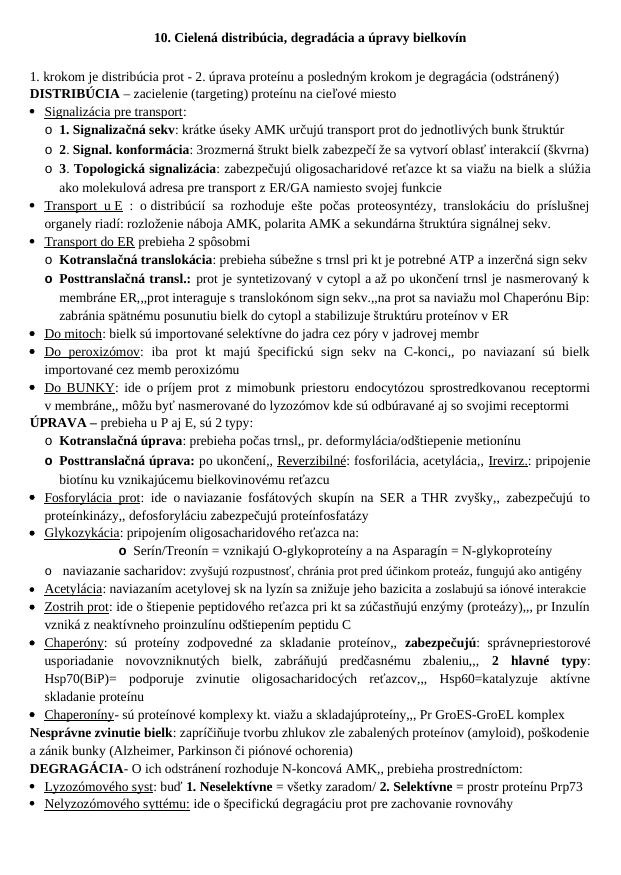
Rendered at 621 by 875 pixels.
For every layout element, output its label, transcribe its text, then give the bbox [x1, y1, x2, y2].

list Posttranslačná úprava: po ukončení,, Reverzibilné: fosforilácia, acetylácia,, Irevirz.: pripojenie biotínu ku vznikajúcemu bielkovinovému reťazcu [44, 452, 591, 487]
list Do mitoch: bielk sú importované selektívne do jadra cez póry v jadrovej membr [29, 326, 591, 341]
list 2. Signal. konformácia: 3rozmerná štrukt bielk zabezpečí že sa vytvorí oblasť interakcií (škvrna) [44, 141, 591, 158]
list 1. Signalizačná sekv: krátke úseky AMK určujú transport prot do jednotlivých bunk štruktúr [44, 122, 591, 139]
list Acetylácia: naviazaním acetylovej sk na lyzín sa znižuje jeho bazicita a zoslabujú sa iónové interakcie [29, 581, 591, 597]
list naviazanie sacharidov: zvyšujú rozpustnosť, chránia prot pred účinkom proteáz, fungujú ako antigény [44, 562, 591, 579]
list Transport do ER prebieha 2 spôsobmi [29, 233, 591, 249]
text DEGRAGÁCIA- O ich odstránení rozhoduje N-koncová AMK,, prebieha prostredníctom: [29, 760, 591, 776]
text Nesprávne zvinutie bielk: zapríčiňuje tvorbu zhlukov zle zabalených proteínov (amyloid), poškodenie a zánik bunky (Alzheimer, Parkinson či piónové ochorenia) [29, 724, 591, 758]
list Nelyzozómového syttému: ide o špecifickú degragáciu prot pre zachovanie rovnováhy [29, 796, 591, 812]
text 1. krokom je distribúcia prot - 2. úprava proteínu a posledným krokom je degragácia (odstránený) [29, 68, 591, 84]
list Chaperoníny- sú proteínové komplexy kt. viažu a skladajúproteíny,,, Pr GroES-GroEL komplex [29, 707, 591, 722]
list Posttranslačná transl.: prot je syntetizovaný v cytopl a až po ukončení trnsl je nasmerovaný k membráne ER,,,prot interaguje s translokónom sign sekv.,,na prot sa naviažu mol Chaperónu Bip: zabránia spätnému posunutiu bielk do cytopl a stabilizuje štruktúru proteínov v ER [44, 271, 591, 323]
list 3. Topologická signalizácia: zabezpečujú oligosacharidové reťazce kt sa viažu na bielk a slúžia ako molekulová adresa pre transport z ER/GA namiesto svojej funkcie [44, 161, 591, 195]
list Serín/Treonín = vznikajú O-glykoproteíny a na Asparagín = N-glykoproteíny [118, 543, 591, 560]
text DISTRIBÚCIA – zacielenie (targeting) proteínu na cieľové miesto [29, 86, 591, 102]
list Kotranslačná úprava: prebieha počas trnsl,, pr. deformylácia/odštiepenie metionínu [44, 433, 591, 450]
list Do peroxizómov: iba prot kt majú špecifickú sign sekv na C-konci,, po naviazaní sú bielk importované cez memb peroxizómu [29, 343, 591, 377]
list Signalizácia pre transport: [29, 104, 591, 120]
list Fosforylácia prot: ide o naviazanie fosfátových skupín na SER a THR zvyšky,, zabezpečujú to proteínkinázy,, defosforyláciu zabezpečujú proteínfosfatázy [29, 489, 591, 523]
text ÚPRAVA – prebieha u P aj E, sú 2 typy: [29, 415, 591, 431]
list Chaperóny: sú proteíny zodpovedné za skladanie proteínov,, zabezpečujú: správnepriestorové usporiadanie novovzniknutých bielk, zabráňujú predčasnému zbaleniu,,, 2 hlavné typy: Hsp70(BiP)= podporuje zvinutie oligosacharidocých reťazcov,,, Hsp60=katalyzuje aktívne skladanie proteínu [29, 635, 591, 704]
list Zostrih prot: ide o štiepenie peptidového reťazca pri kt sa zúčastňujú enzýmy (proteázy),,, pr Inzulín vzniká z neaktívneho proinzulínu odštiepením peptidu C [29, 599, 591, 633]
list Glykozykácia: pripojením oligosacharidového reťazca na: [29, 525, 591, 541]
list Do BUNKY: ide o príjem prot z mimobunk priestoru endocytózou sprostredkovanou receptormi v membráne,, môžu byť nasmerované do lyzozómov kde sú odbúravané aj so svojimi receptormi [29, 379, 591, 413]
text 10. Cielená distribúcia, degradácia a úpravy bielkovín [29, 29, 591, 45]
list Lyzozómového syst: buď 1. Neselektívne = všetky zaradom/ 2. Selektívne = prostr proteínu Prp73 [29, 778, 591, 794]
list Kotranslačná translokácia: prebieha súbežne s trnsl pri kt je potrebné ATP a inzerčná sign sekv [44, 251, 591, 268]
list Transport u E : o distribúcií sa rozhoduje ešte počas proteosyntézy, translokáciu do príslušnej organely riadí: rozloženie náboja AMK, polarita AMK a sekundárna štruktúra signálnej sekv. [29, 198, 591, 231]
